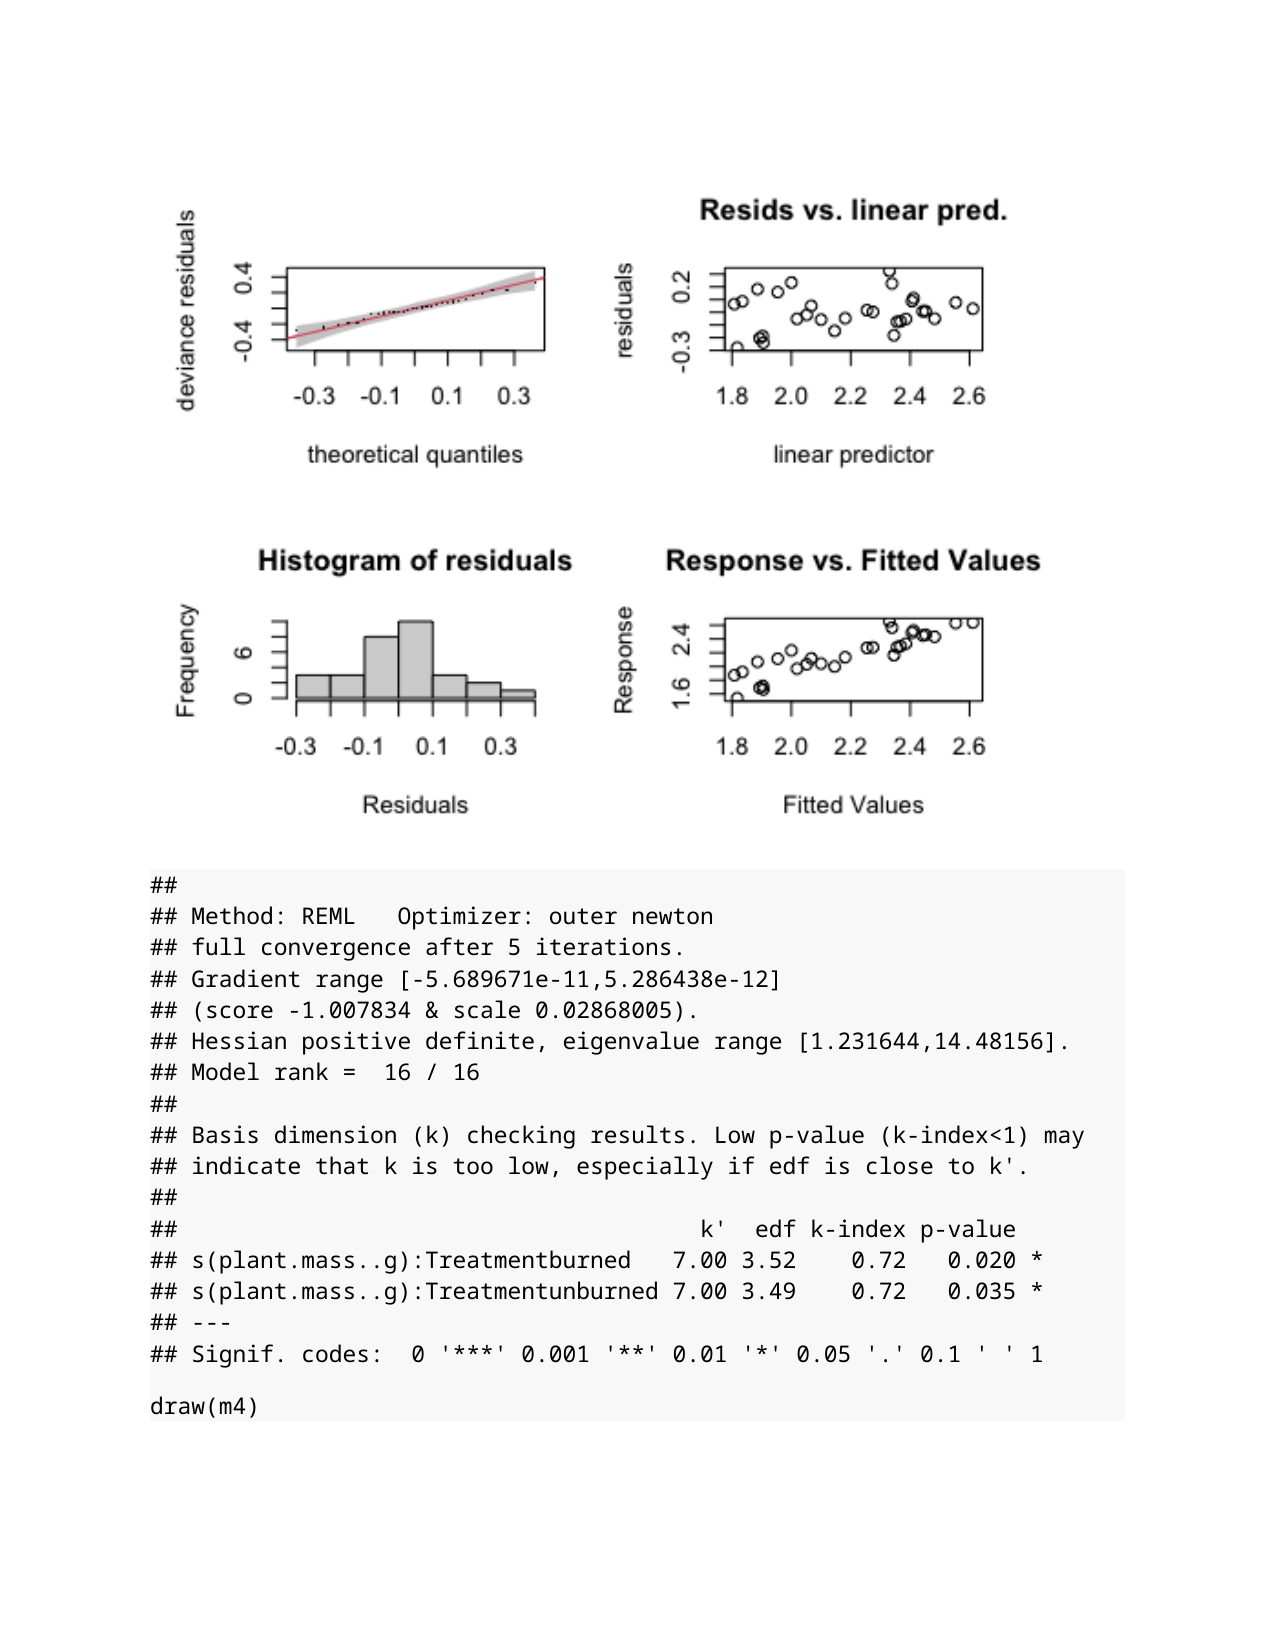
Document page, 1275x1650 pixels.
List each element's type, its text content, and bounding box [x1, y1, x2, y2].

text ## ## Method: REML Optimizer: outer newton ## full convergence after 5 iterations. ## Gradient range [-5.689671e-11,5.286438e-12] ## (score -1.007834 & scale 0.02868005). ## Hessian positive definite, eigenvalue range [1.231644,14.48156]. ## Model rank = 16 / 16 ## ## Basis dimension (k) checking results. Low p-value (k-index<1) may ## indicate that k is too low, especially if edf is close to k'. ## ## k' edf k-index p-value ## s(plant.mass..g):Treatmentburned 7.00 3.52 0.72 0.020 * ## s(plant.mass..g):Treatmentunburned 7.00 3.49 0.72 0.035 * ## --- ## Signif. codes: 0 '***' 0.001 '**' 0.01 '*' 0.05 '.' 0.1 ' ' 1 [150, 869, 1125, 1369]
text draw(m4) [150, 1389, 1125, 1421]
picture [168, 150, 1044, 850]
